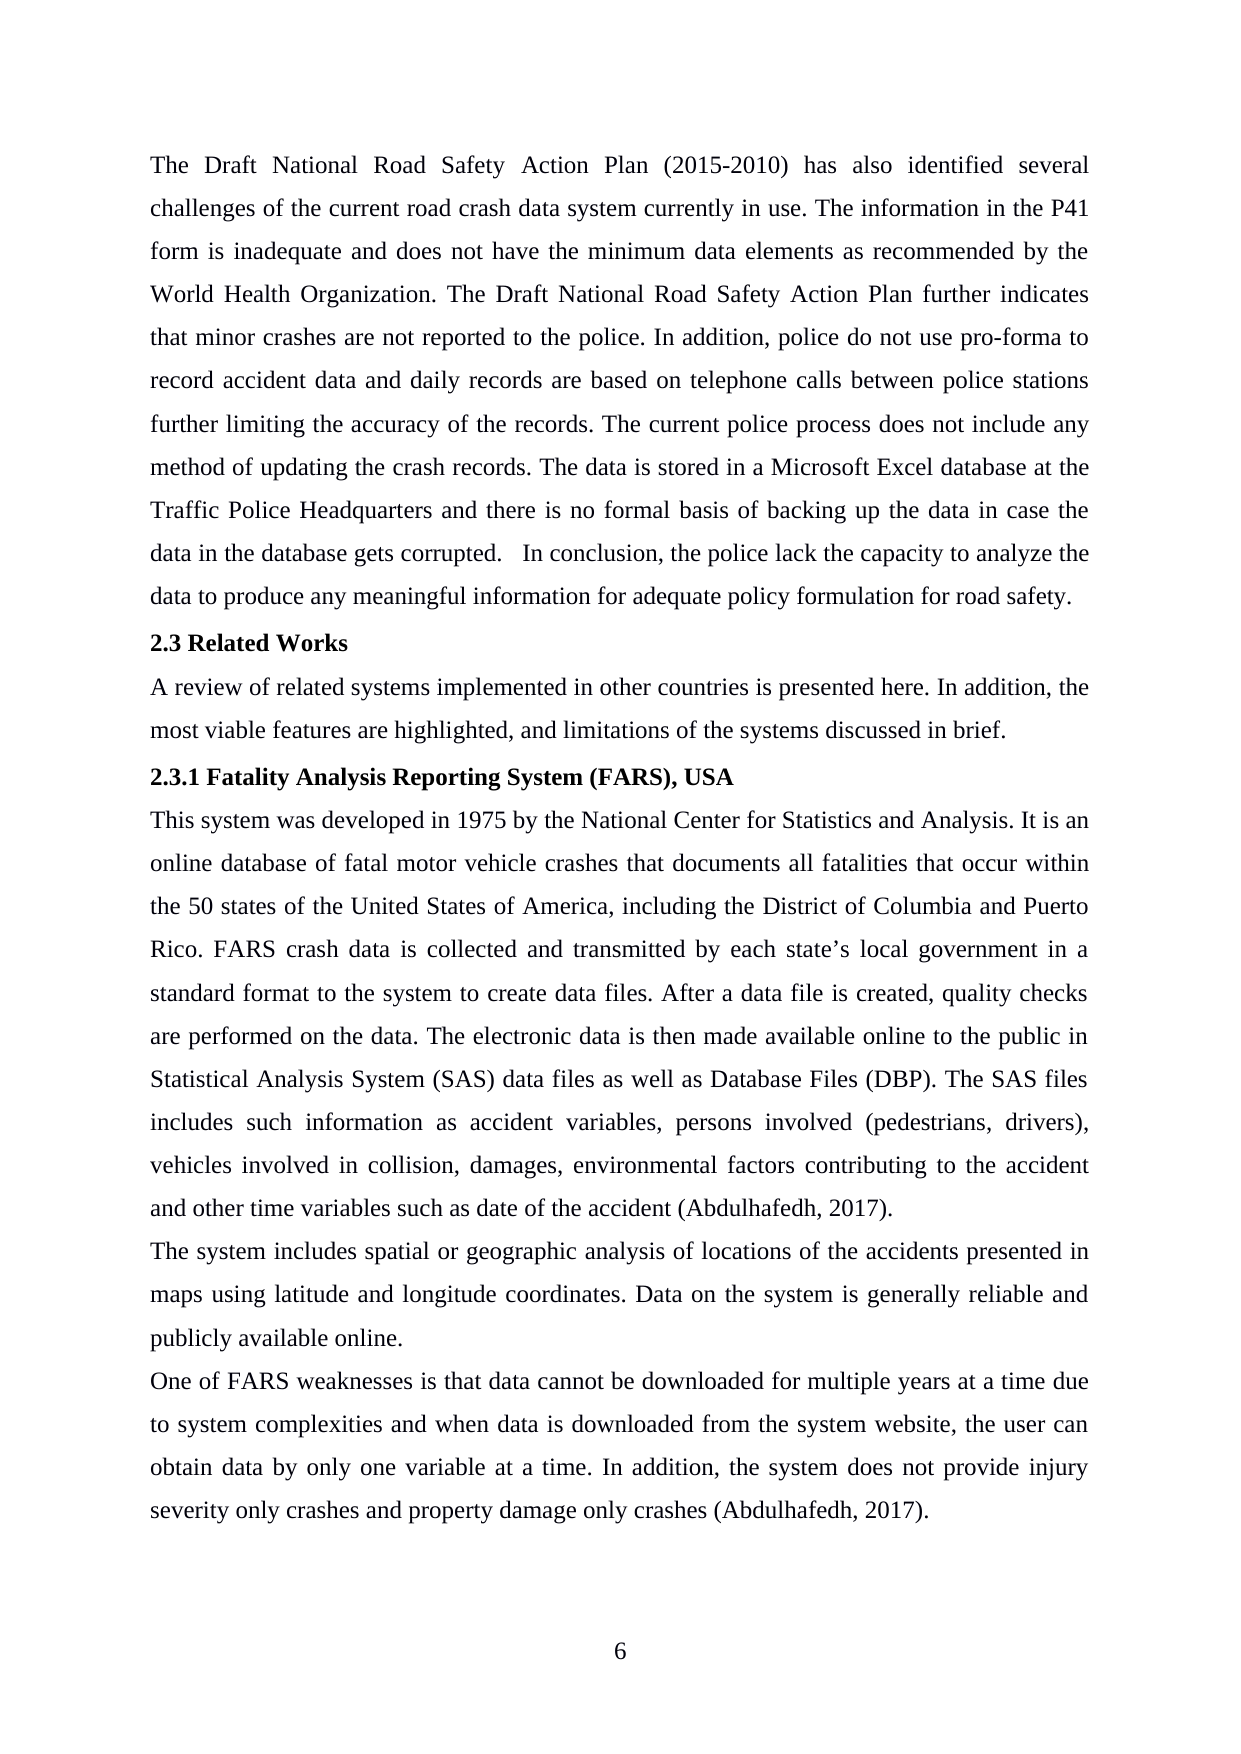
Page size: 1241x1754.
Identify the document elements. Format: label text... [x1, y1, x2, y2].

text The Draft National Road Safety Action Plan (2015-2010) has also identified several challenges of the current road crash data system currently in use. The information in the P41 form is inadequate and does not have the minimum data elements as recommended by the World Health Organization. The Draft National Road Safety Action Plan further indicates that minor crashes are not reported to the police. In addition, police do not use pro-forma to record accident data and daily records are based on telephone calls between police stations further limiting the accuracy of the records. The current police process does not include any method of updating the crash records. The data is stored in a Microsoft Excel database at the Traffic Police Headquarters and there is no formal basis of backing up the data in case the data in the database gets corrupted. In conclusion, the police lack the capacity to analyze the data to produce any meaningful information for adequate policy formulation for road safety. [150, 150, 1090, 610]
text A review of related systems implemented in other countries is presented here. In addition, the most viable features are highlighted, and limitations of the systems discussed in brief. [150, 672, 1090, 743]
text This system was developed in 1975 by the National Center for Statistics and Analysis. It is an online database of fatal motor vehicle crashes that documents all fatalities that occur within the 50 states of the United States of America, including the District of Columbia and Puerto Rico. FARS crash data is collected and transmitted by each state’s local government in a standard format to the system to create data files. After a data file is created, quality checks are performed on the data. The electronic data is then made available online to the public in Statistical Analysis System (SAS) data files as well as Database Files (DBP). The SAS files includes such information as accident variables, persons involved (pedestrians, drivers), vehicles involved in collision, damages, environmental factors contributing to the accident and other time variables such as date of the accident (Abdulhafedh, 2017). [150, 805, 1090, 1222]
subtitle Fatality Analysis Reporting System (FARS), USA [150, 762, 1090, 791]
text The system includes spatial or geographic analysis of locations of the accidents presented in maps using latitude and longitude coordinates. Data on the system is generally reliable and publicly available online. [150, 1236, 1090, 1351]
subtitle Related Works [150, 628, 1090, 657]
text One of FARS weaknesses is that data cannot be downloaded for multiple years at a time due to system complexities and when data is downloaded from the system website, the user can obtain data by only one variable at a time. In addition, the system does not provide injury severity only crashes and property damage only crashes (Abdulhafedh, 2017). [150, 1366, 1090, 1524]
